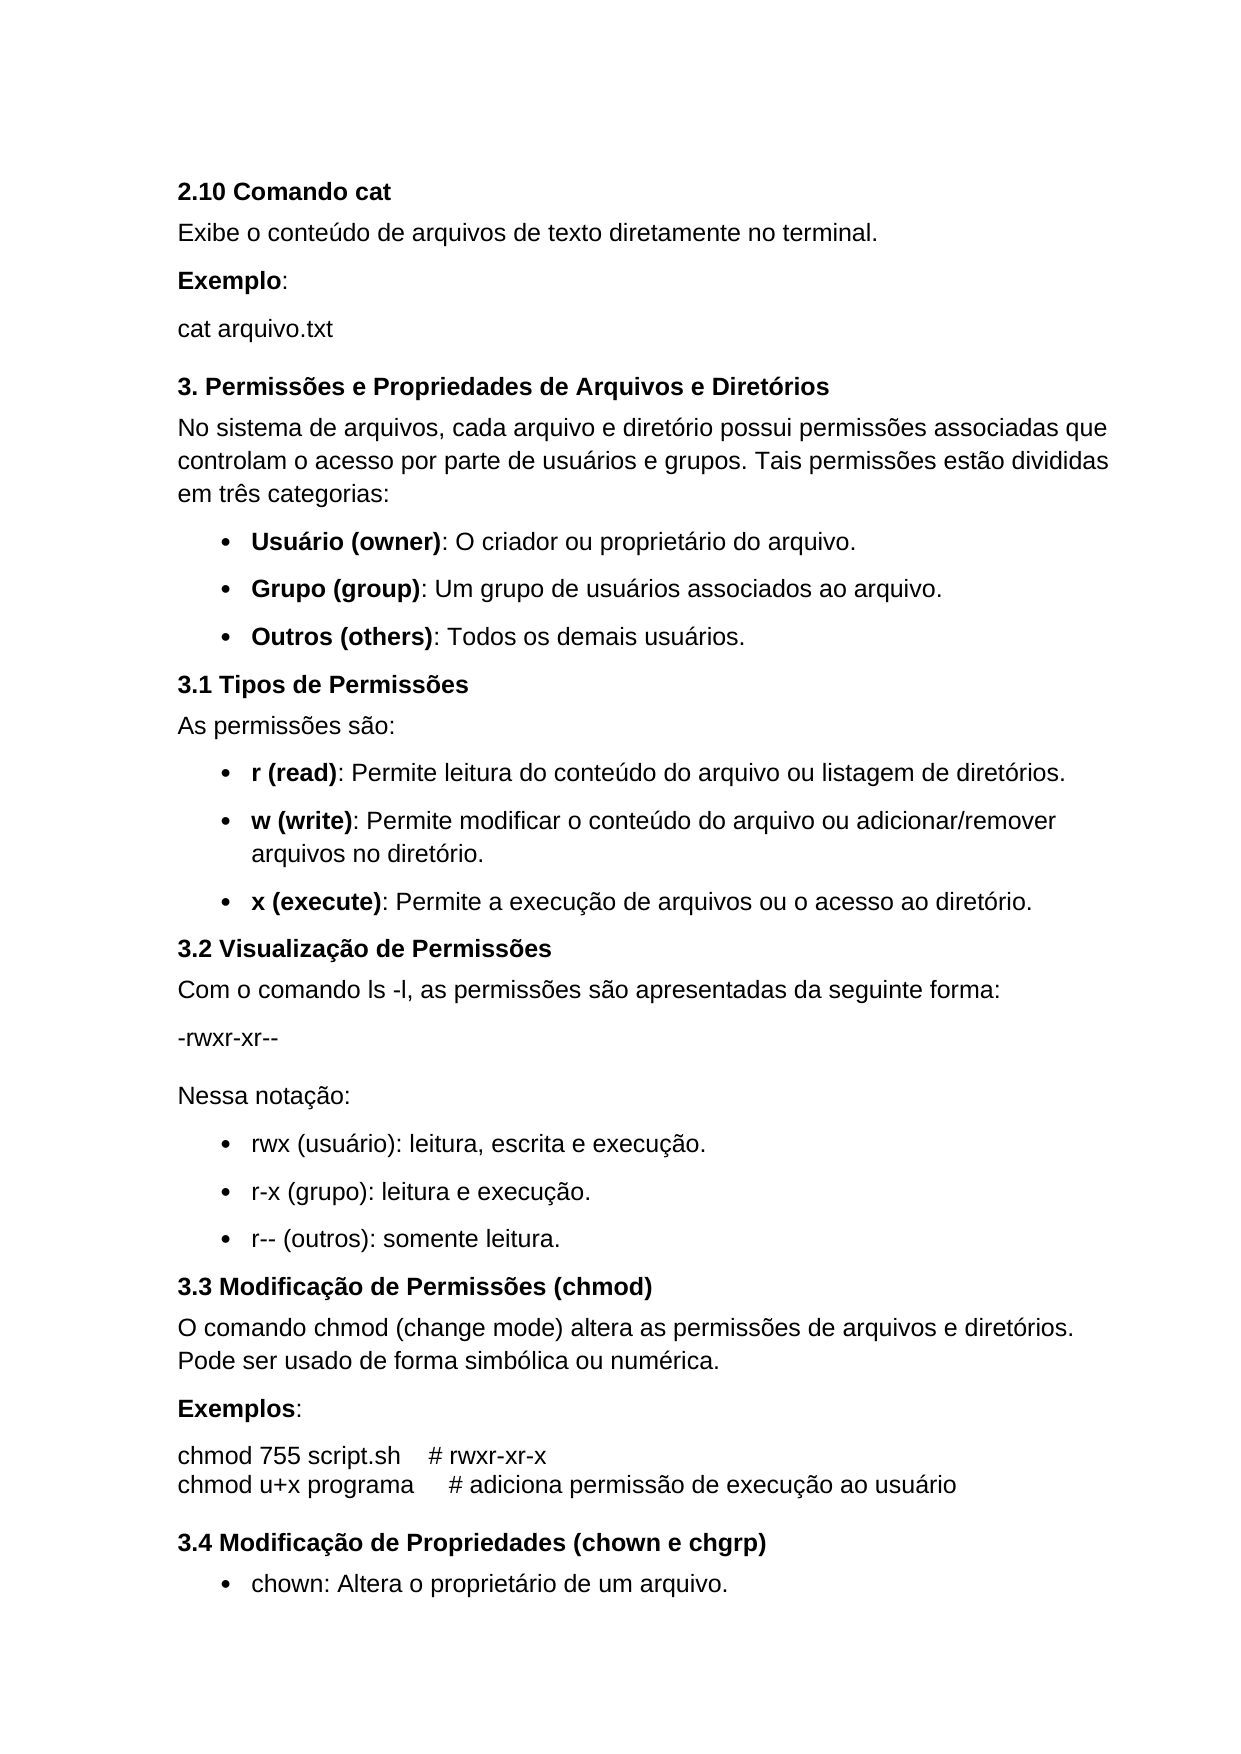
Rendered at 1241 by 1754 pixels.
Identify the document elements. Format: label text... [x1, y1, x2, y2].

subtitle 3.3 Modificação de Permissões (chmod) [177, 1272, 1122, 1301]
text As permissões são: [177, 711, 1122, 739]
list chown: Altera o proprietário de um arquivo. [222, 1569, 1122, 1598]
list Outros (others): Todos os demais usuários. [222, 622, 1122, 651]
text Com o comando ls -l, as permissões são apresentadas da seguinte forma: [177, 976, 1122, 1004]
subtitle 3. Permissões e Propriedades de Arquivos e Diretórios [177, 372, 1122, 401]
text Exibe o conteúdo de arquivos de texto diretamente no terminal. [177, 218, 1122, 247]
text chmod 755 script.sh # rwxr-xr-x [177, 1441, 1122, 1470]
text chmod u+x programa # adiciona permissão de execução ao usuário [177, 1470, 1122, 1499]
subtitle 2.10 Comando cat [177, 177, 1122, 206]
text Exemplo: [177, 266, 1122, 295]
list Grupo (group): Um grupo de usuários associados ao arquivo. [222, 574, 1122, 603]
list w (write): Permite modificar o conteúdo do arquivo ou adicionar/remover arquivos no diretório. [222, 806, 1122, 868]
list r-- (outros): somente leitura. [222, 1224, 1122, 1253]
list Usuário (owner): O criador ou proprietário do arquivo. [222, 527, 1122, 556]
text Nessa notação: [177, 1081, 1122, 1110]
list rwx (usuário): leitura, escrita e execução. [222, 1129, 1122, 1158]
subtitle 3.4 Modificação de Propriedades (chown e chgrp) [177, 1528, 1122, 1557]
text -rwxr-xr-- [177, 1023, 1122, 1052]
list r-x (grupo): leitura e execução. [222, 1177, 1122, 1205]
text O comando chmod (change mode) altera as permissões de arquivos e diretórios. Pode ser usado de forma simbólica ou numérica. [177, 1313, 1122, 1375]
text No sistema de arquivos, cada arquivo e diretório possui permissões associadas que controlam o acesso por parte de usuários e grupos. Tais permissões estão divididas em três categorias: [177, 413, 1122, 508]
text cat arquivo.txt [177, 314, 1122, 342]
list r (read): Permite leitura do conteúdo do arquivo ou listagem de diretórios. [222, 758, 1122, 787]
list x (execute): Permite a execução de arquivos ou o acesso ao diretório. [222, 887, 1122, 915]
text Exemplos: [177, 1394, 1122, 1422]
subtitle 3.1 Tipos de Permissões [177, 669, 1122, 698]
subtitle 3.2 Visualização de Permissões [177, 934, 1122, 963]
